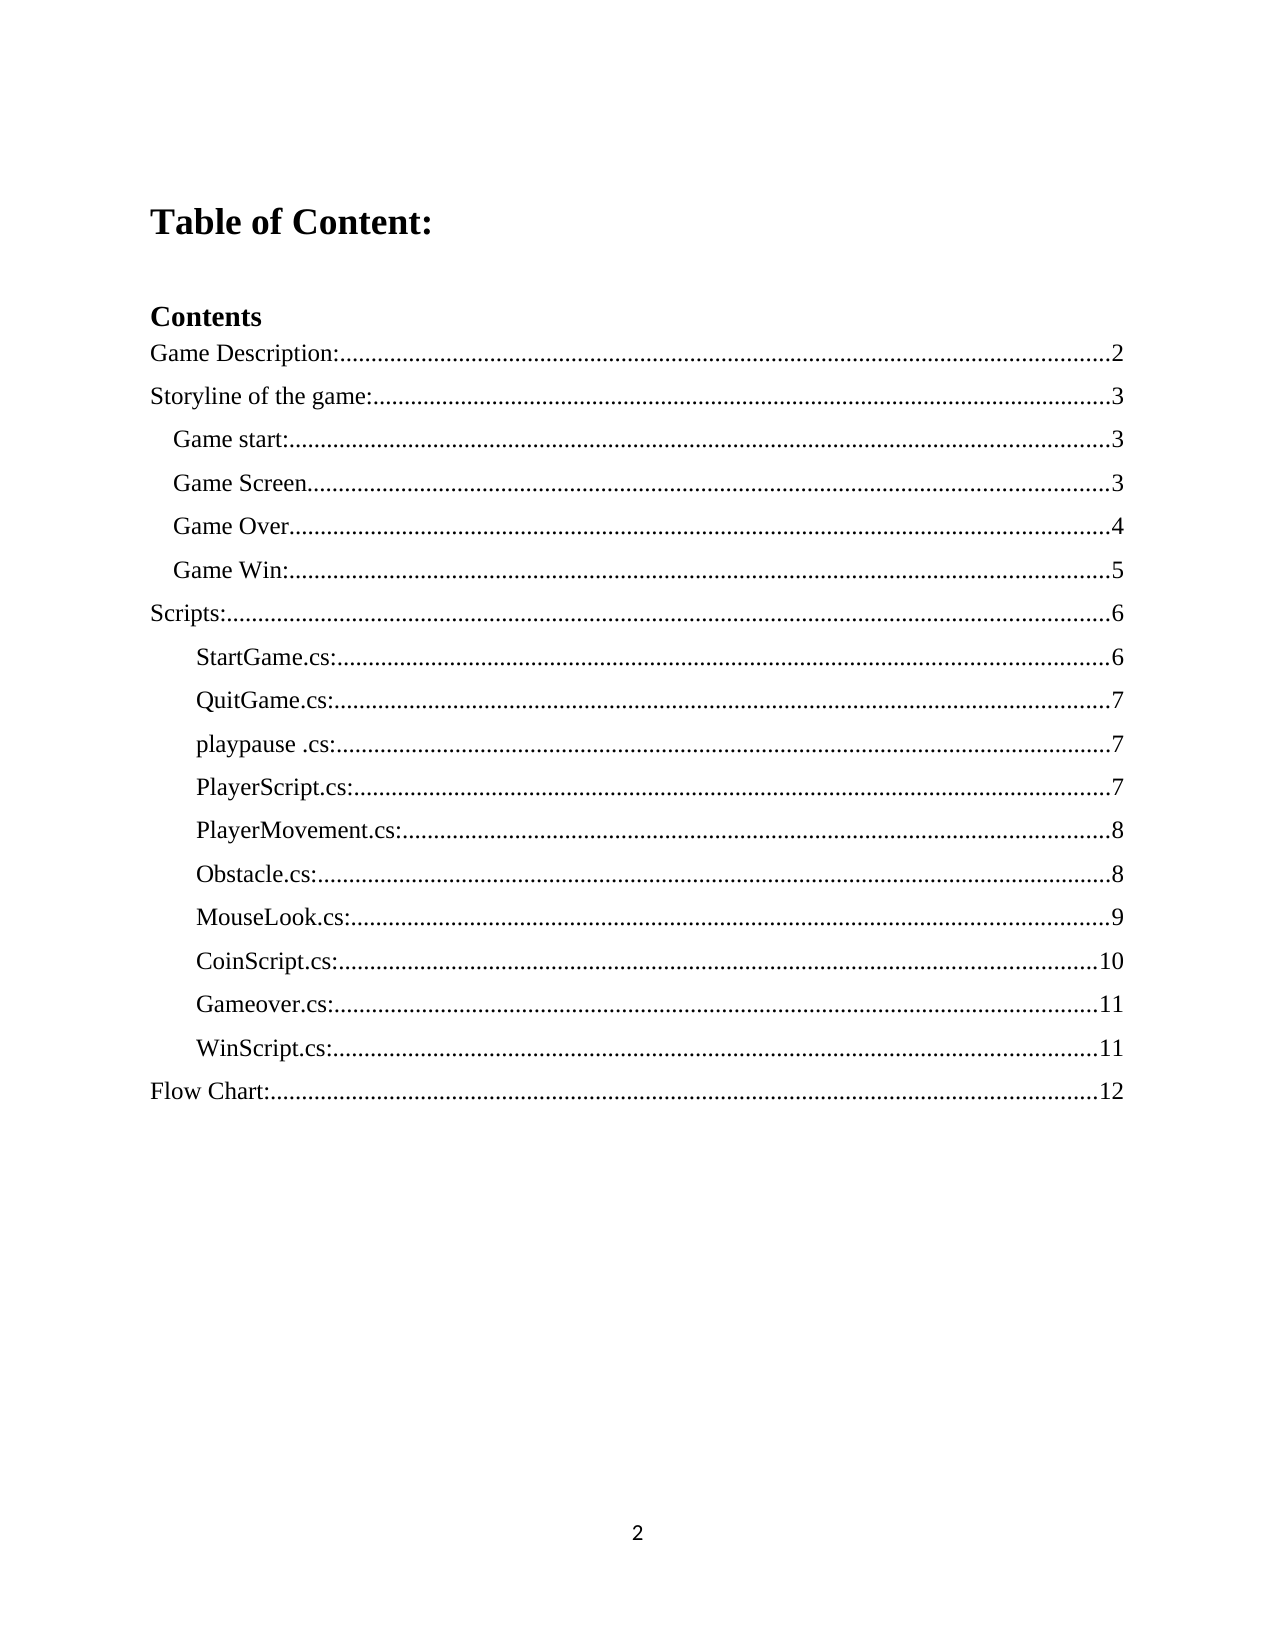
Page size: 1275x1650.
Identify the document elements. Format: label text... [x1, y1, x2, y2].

text Table of Content: [150, 199, 1125, 243]
